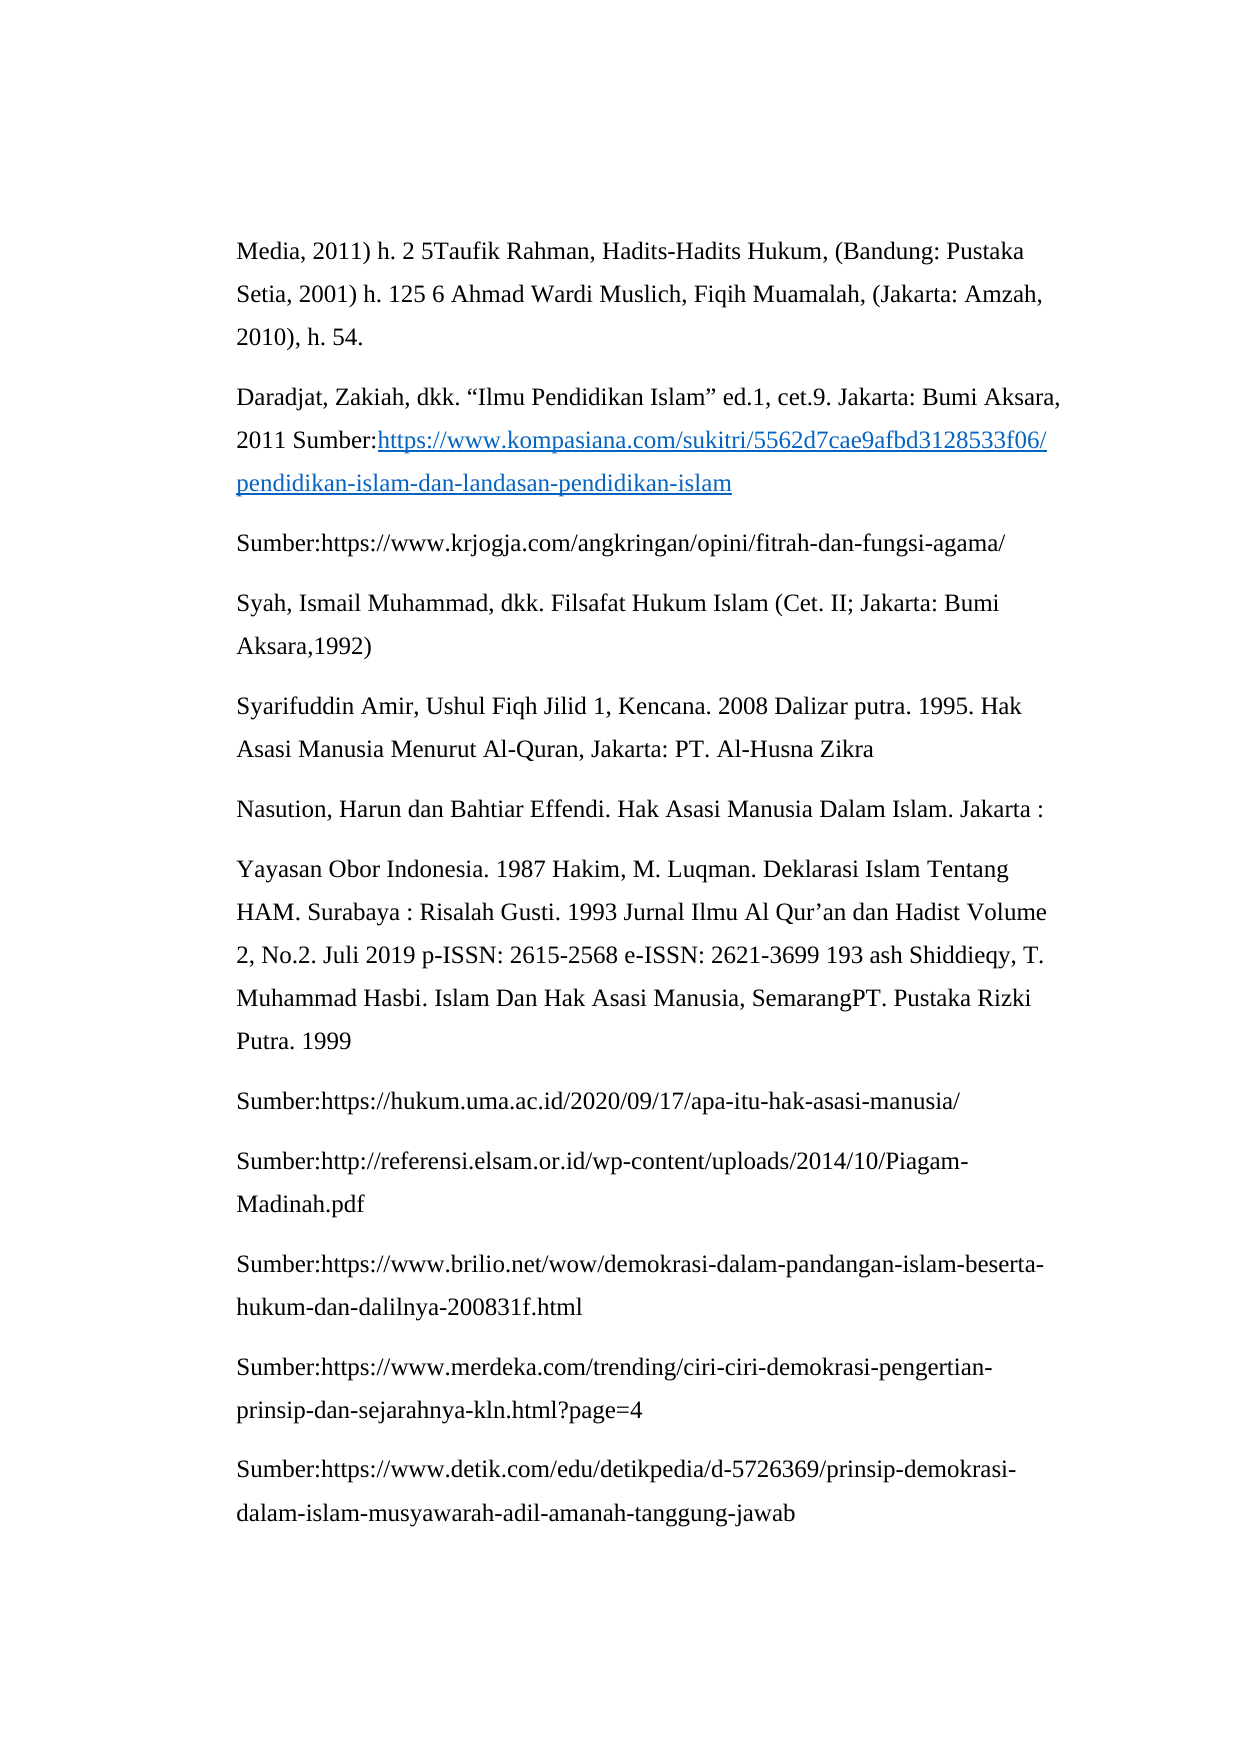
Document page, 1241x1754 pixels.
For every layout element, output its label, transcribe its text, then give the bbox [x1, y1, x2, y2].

text Sumber:http://referensi.elsam.or.id/wp-content/uploads/2014/10/Piagam-Madinah.pdf [236, 1146, 1063, 1218]
text Yayasan Obor Indonesia. 1987 Hakim, M. Luqman. Deklarasi Islam Tentang HAM. Surabaya : Risalah Gusti. 1993 Jurnal Ilmu Al Qur’an dan Hadist Volume 2, No.2. Juli 2019 p-ISSN: 2615-2568 e-ISSN: 2621-3699 193 ash Shiddieqy, T. Muhammad Hasbi. Islam Dan Hak Asasi Manusia, SemarangPT. Pustaka Rizki Putra. 1999 [236, 854, 1063, 1055]
text Nasution, Harun dan Bahtiar Effendi. Hak Asasi Manusia Dalam Islam. Jakarta : [236, 794, 1063, 823]
text Sumber:https://hukum.uma.ac.id/2020/09/17/apa-itu-hak-asasi-manusia/ [236, 1086, 1063, 1115]
text Sumber:https://www.merdeka.com/trending/ciri-ciri-demokrasi-pengertian-prinsip-dan-sejarahnya-kln.html?page=4 [236, 1352, 1063, 1423]
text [236, 236, 1063, 351]
text Daradjat, Zakiah, dkk. “Ilmu Pendidikan Islam” ed.1, cet.9. Jakarta: Bumi Aksara, 2011 Sumber:https://www.kompasiana.com/sukitri/5562d7cae9afbd3128533f06/pendidikan-islam-dan-landasan-pendidikan-islam [236, 382, 1063, 497]
text Sumber:https://www.brilio.net/wow/demokrasi-dalam-pandangan-islam-beserta-hukum-dan-dalilnya-200831f.html [236, 1249, 1063, 1321]
text Syah, Ismail Muhammad, dkk. Filsafat Hukum Islam (Cet. II; Jakarta: Bumi Aksara,1992) [236, 588, 1063, 660]
text Syarifuddin Amir, Ushul Fiqh Jilid 1, Kencana. 2008 Dalizar putra. 1995. Hak Asasi Manusia Menurut Al-Quran, Jakarta: PT. Al-Husna Zikra [236, 691, 1063, 763]
text Sumber:https://www.detik.com/edu/detikpedia/d-5726369/prinsip-demokrasi-dalam-islam-musyawarah-adil-amanah-tanggung-jawab [236, 1454, 1063, 1526]
text Sumber:https://www.krjogja.com/angkringan/opini/fitrah-dan-fungsi-agama/ [236, 528, 1063, 557]
